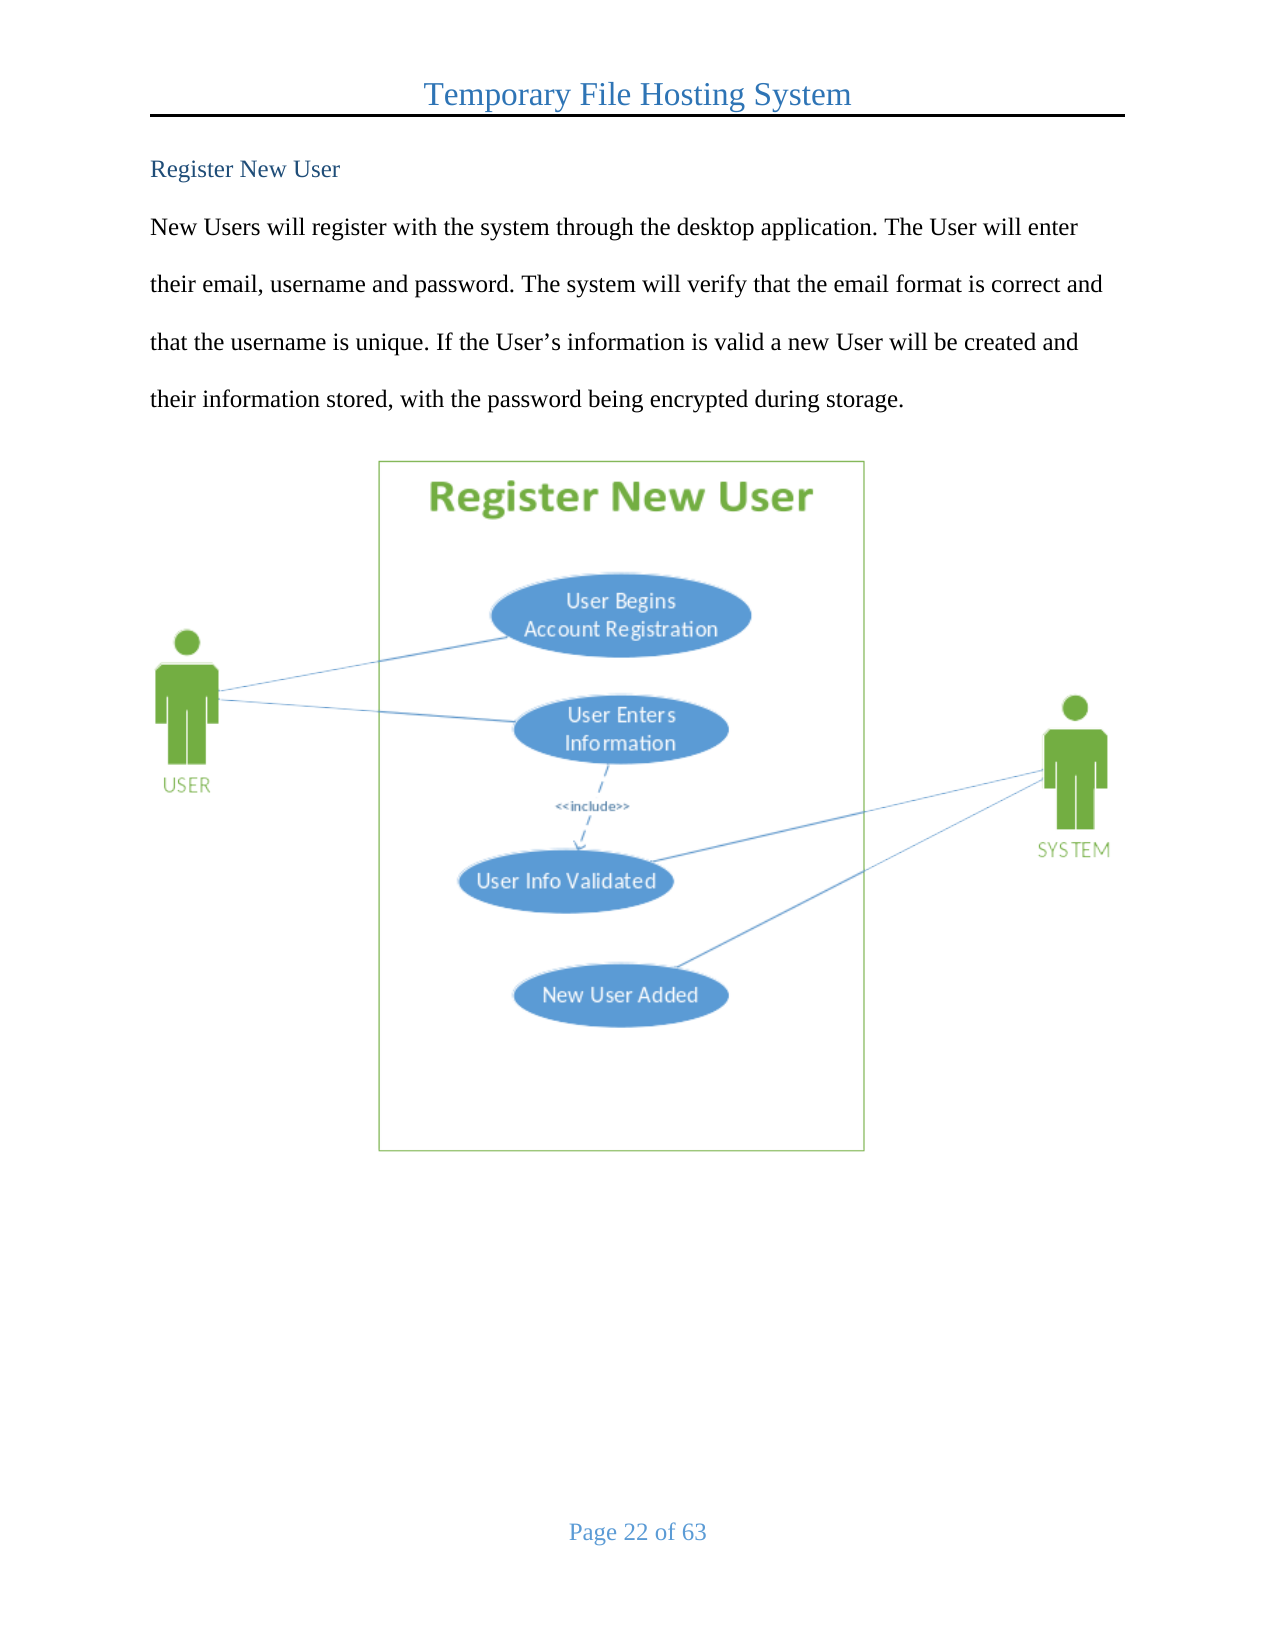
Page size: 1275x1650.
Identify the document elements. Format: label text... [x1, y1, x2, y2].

text New Users will register with the system through the desktop application. The User will enter their email, username and password. The system will verify that the email format is correct and that the username is unique. If the User’s information is valid a new User will be created and their information stored, with the password being encrypted during storage. [150, 212, 1125, 413]
subtitle Register New User [150, 154, 1125, 183]
